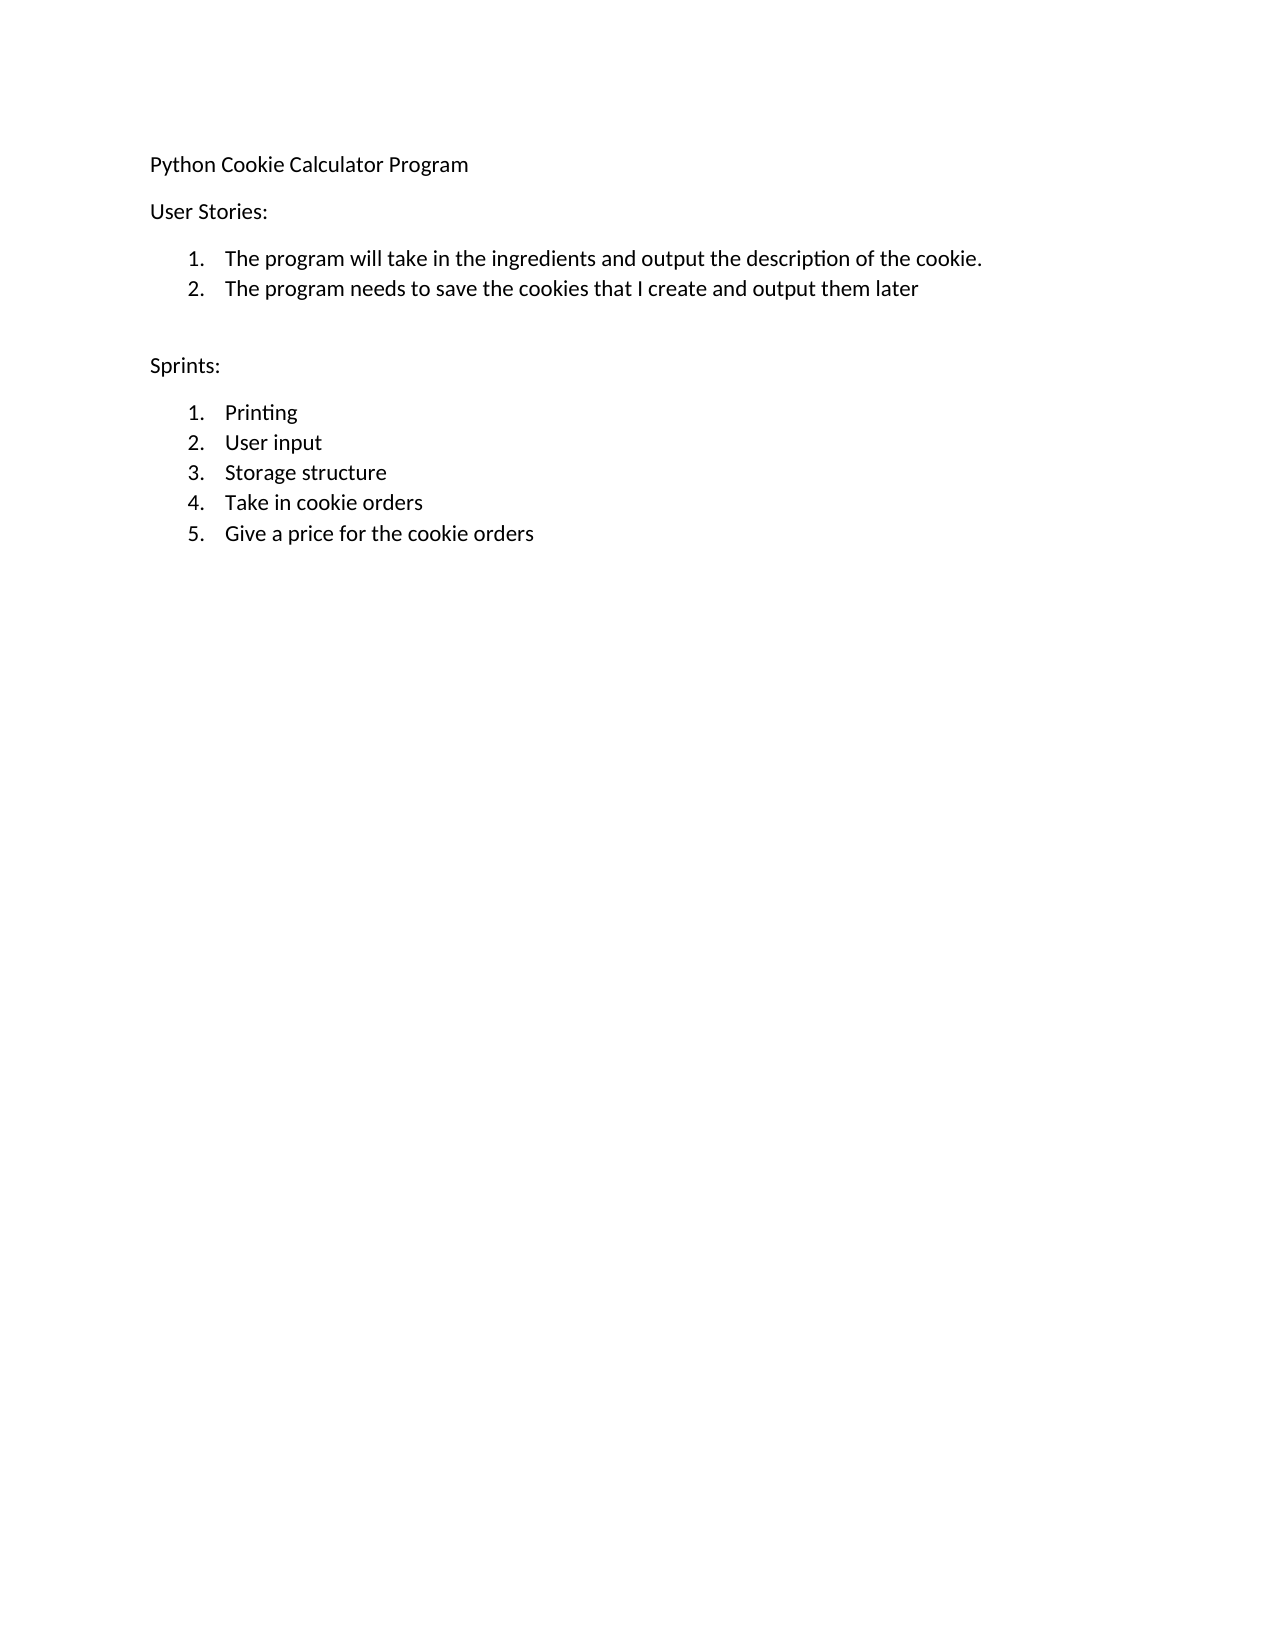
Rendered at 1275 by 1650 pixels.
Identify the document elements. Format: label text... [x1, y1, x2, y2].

text Sprints: [150, 351, 1125, 379]
list Printing [187, 398, 1125, 426]
list Storage structure [187, 458, 1125, 486]
list User input [187, 428, 1125, 456]
text User Stories: [150, 197, 1125, 225]
list The program will take in the ingredients and output the description of the cookie. [187, 244, 1125, 272]
list Take in cookie orders [187, 488, 1125, 517]
list Give a price for the cookie orders [187, 519, 1125, 547]
text Python Cookie Calculator Program [150, 150, 1125, 178]
list The program needs to save the cookies that I create and output them later [187, 274, 1125, 332]
